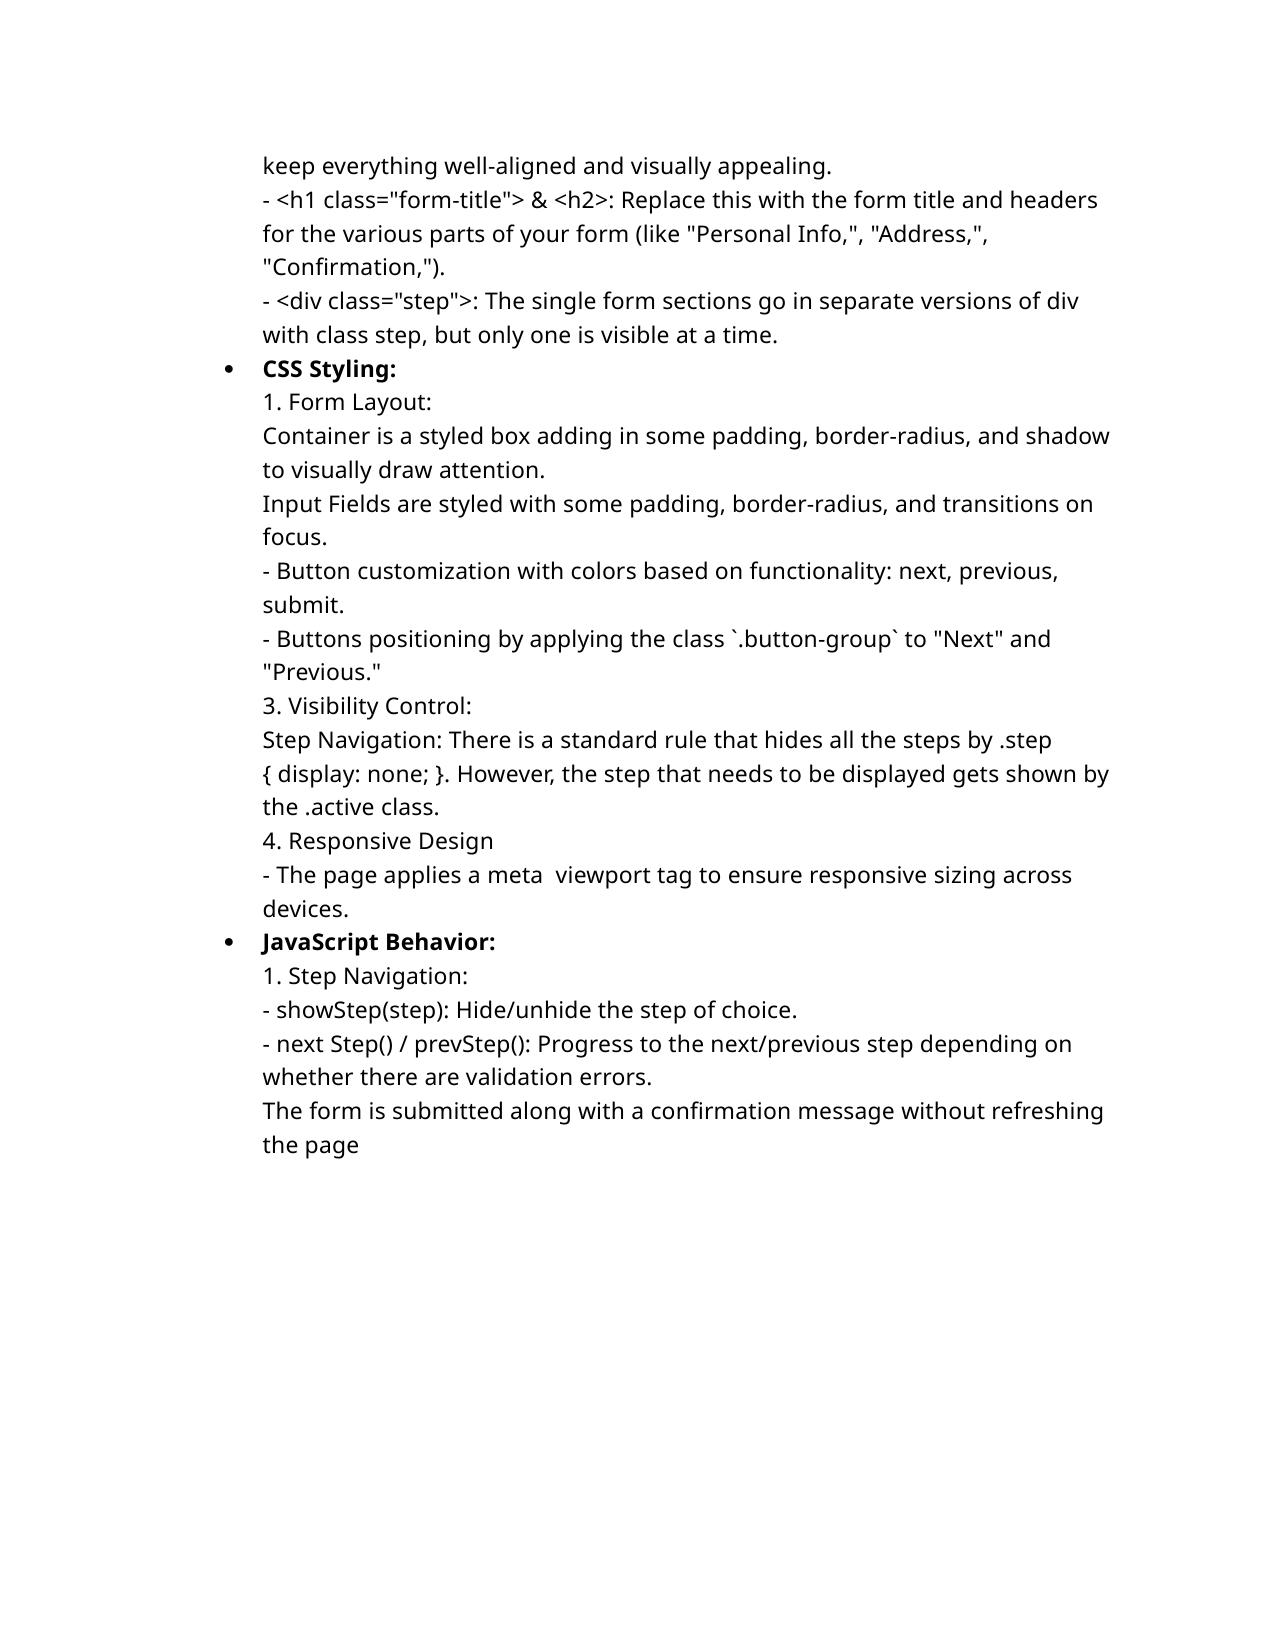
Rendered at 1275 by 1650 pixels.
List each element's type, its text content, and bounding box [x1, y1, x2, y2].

list CSS Styling: 1. Form Layout: Container is a styled box adding in some padding, border-radius, and shadow to visually draw attention. Input Fields are styled with some padding, border-radius, and transitions on focus. - Button customization with colors based on functionality: next, previous, submit. - Buttons positioning by applying the class `.button-group` to "Next" and "Previous." 3. Visibility Control: Step Navigation: There is a standard rule that hides all the steps by .step { display: none; }. However, the step that needs to be displayed gets shown by the .active class. 4. Responsive Design - The page applies a meta viewport tag to ensure responsive sizing across devices. [225, 352, 1125, 924]
list JavaScript Behavior: 1. Step Navigation: - showStep(step): Hide/unhide the step of choice. - next Step() / prevStep(): Progress to the next/previous step depending on whether there are validation errors. The form is submitted along with a confirmation message without refreshing the page [225, 926, 1125, 1291]
